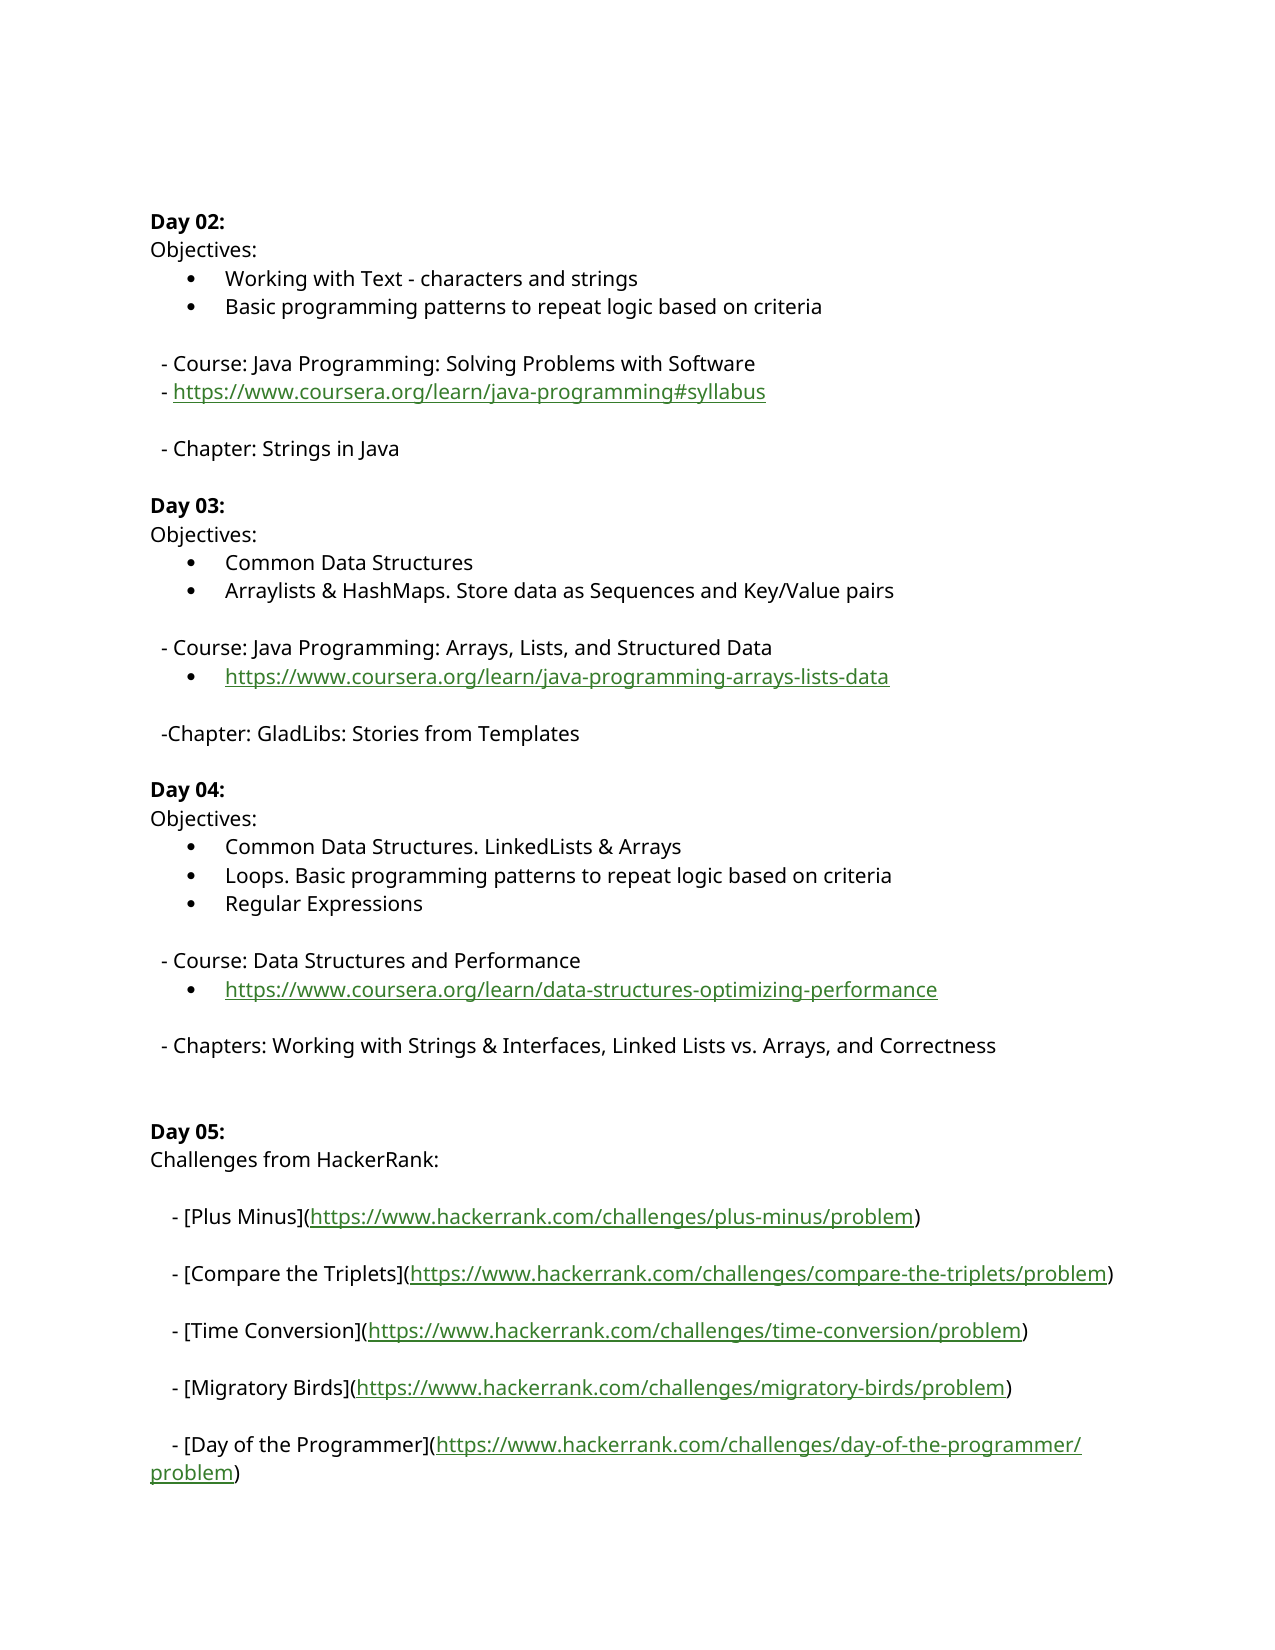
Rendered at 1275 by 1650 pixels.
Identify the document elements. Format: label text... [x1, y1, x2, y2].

text - Course: Data Structures and Performance [150, 946, 1125, 975]
text - Course: Java Programming: Solving Problems with Software [150, 349, 1125, 377]
list https://www.coursera.org/learn/data-structures-optimizing-performance [187, 975, 1125, 1003]
list Regular Expressions [187, 889, 1125, 918]
text - [Day of the Programmer](https://www.hackerrank.com/challenges/day-of-the-programmer/problem) [150, 1430, 1125, 1487]
text - Chapters: Working with Strings & Interfaces, Linked Lists vs. Arrays, and Correctness [150, 1032, 1125, 1060]
list Common Data Structures. LinkedLists & Arrays [187, 832, 1125, 861]
list Working with Text - characters and strings [187, 264, 1125, 292]
text - [Plus Minus](https://www.hackerrank.com/challenges/plus-minus/problem) [150, 1202, 1125, 1231]
list Loops. Basic programming patterns to repeat logic based on criteria [187, 861, 1125, 889]
text Objectives: [150, 520, 1125, 548]
text Day 02: [150, 207, 1125, 235]
text - [Compare the Triplets](https://www.hackerrank.com/challenges/compare-the-triplets/problem) [150, 1259, 1125, 1287]
text - [Migratory Birds](https://www.hackerrank.com/challenges/migratory-birds/problem) [150, 1373, 1125, 1401]
text - https://www.coursera.org/learn/java-programming#syllabus [150, 377, 1125, 406]
text - [Time Conversion](https://www.hackerrank.com/challenges/time-conversion/problem) [150, 1316, 1125, 1344]
text -Chapter: GladLibs: Stories from Templates [150, 719, 1125, 747]
list Common Data Structures [187, 548, 1125, 577]
text Objectives: [150, 235, 1125, 264]
list Arraylists & HashMaps. Store data as Sequences and Key/Value pairs [187, 577, 1125, 605]
list https://www.coursera.org/learn/java-programming-arrays-lists-data [187, 662, 1125, 690]
text Day 04: [150, 776, 1125, 804]
text Day 05: [150, 1117, 1125, 1145]
text - Chapter: Strings in Java [150, 434, 1125, 463]
text Objectives: [150, 804, 1125, 832]
text Challenges from HackerRank: [150, 1145, 1125, 1174]
text Day 03: [150, 491, 1125, 520]
text - Course: Java Programming: Arrays, Lists, and Structured Data [150, 633, 1125, 662]
list Basic programming patterns to repeat logic based on criteria [187, 292, 1125, 321]
